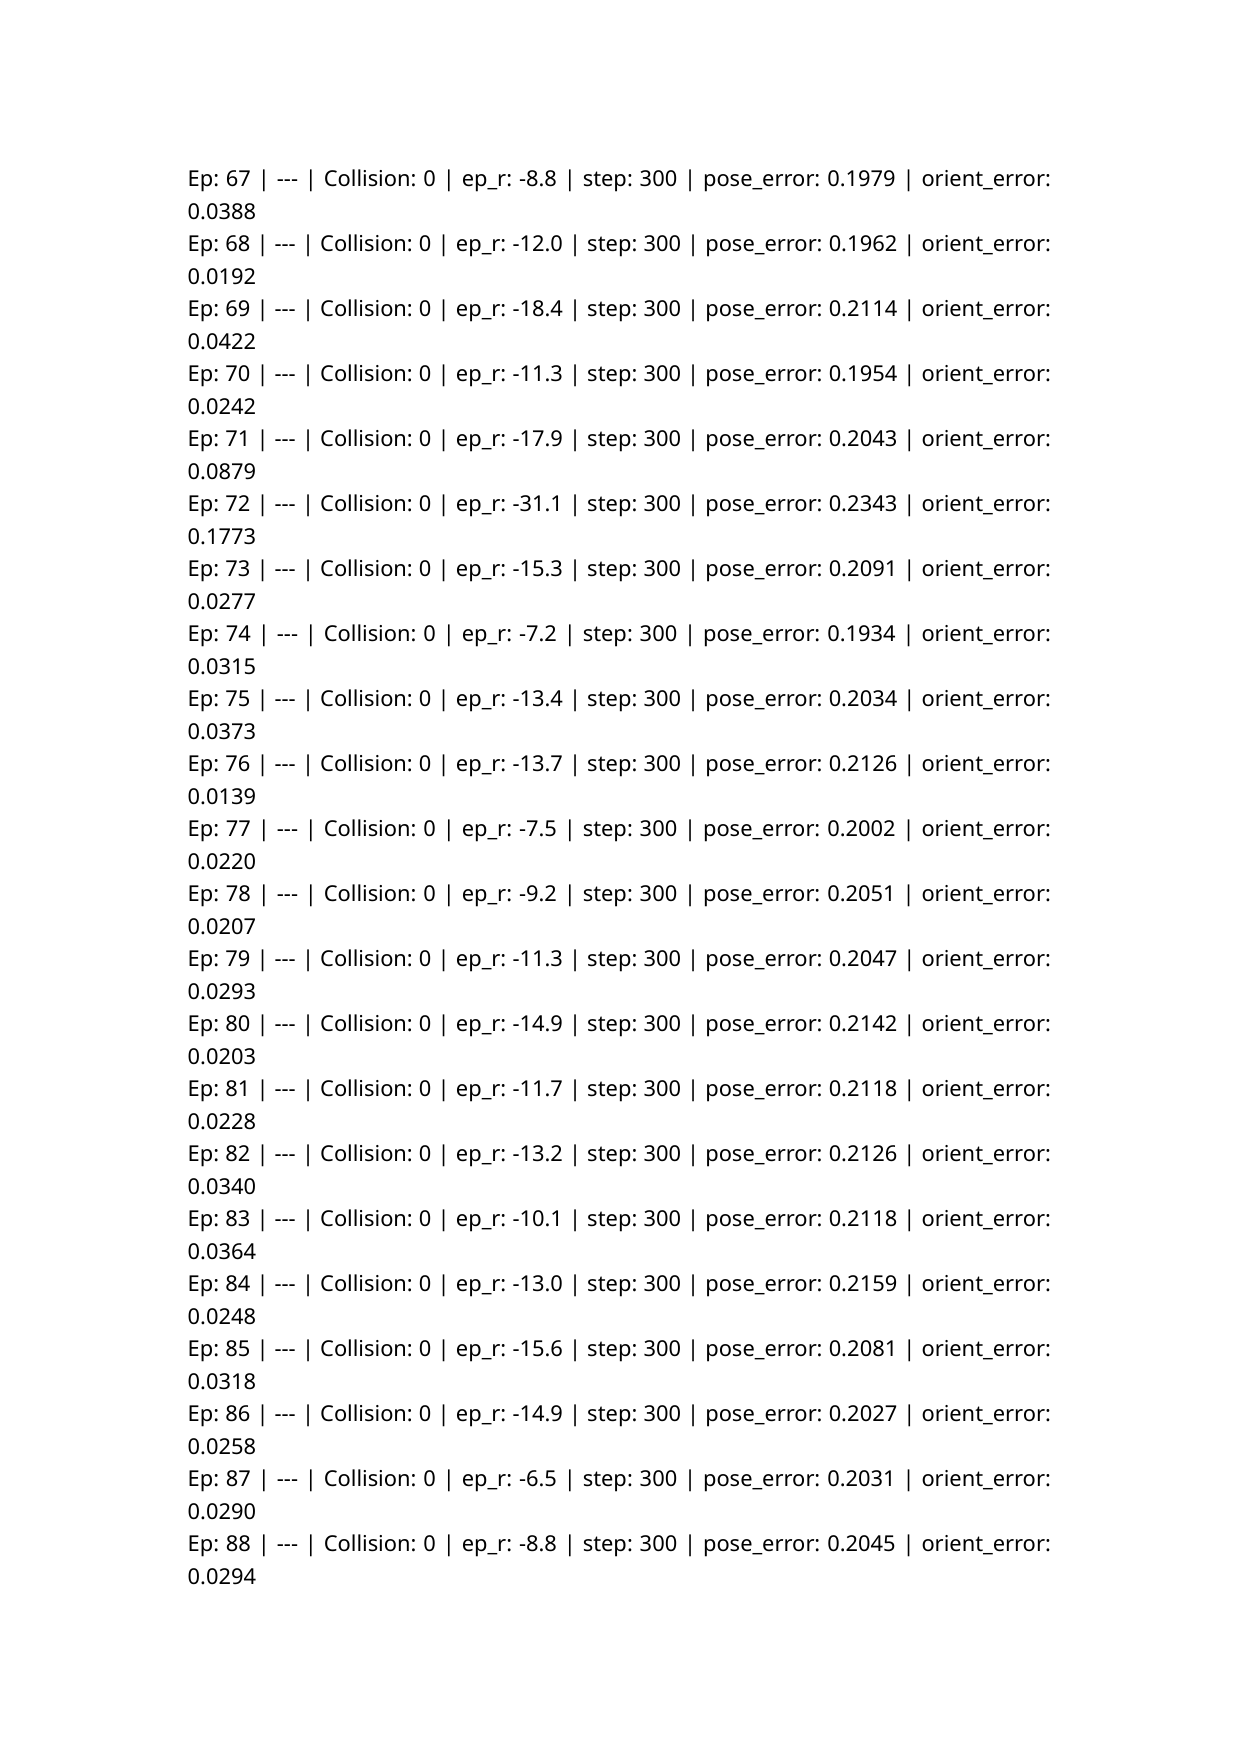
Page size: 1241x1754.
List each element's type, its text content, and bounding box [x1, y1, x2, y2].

text Ep: 83 | --- | Collision: 0 | ep_r: -10.1 | step: 300 | pose_error: 0.2118 | orient_error: 0.0364 [187, 1202, 1053, 1267]
text Ep: 71 | --- | Collision: 0 | ep_r: -17.9 | step: 300 | pose_error: 0.2043 | orient_error: 0.0879 [187, 422, 1053, 487]
text Ep: 80 | --- | Collision: 0 | ep_r: -14.9 | step: 300 | pose_error: 0.2142 | orient_error: 0.0203 [187, 1007, 1053, 1072]
text Ep: 70 | --- | Collision: 0 | ep_r: -11.3 | step: 300 | pose_error: 0.1954 | orient_error: 0.0242 [187, 357, 1053, 422]
text Ep: 67 | --- | Collision: 0 | ep_r: -8.8 | step: 300 | pose_error: 0.1979 | orient_error: 0.0388 [187, 162, 1053, 227]
text Ep: 85 | --- | Collision: 0 | ep_r: -15.6 | step: 300 | pose_error: 0.2081 | orient_error: 0.0318 [187, 1332, 1053, 1397]
text Ep: 84 | --- | Collision: 0 | ep_r: -13.0 | step: 300 | pose_error: 0.2159 | orient_error: 0.0248 [187, 1267, 1053, 1332]
text Ep: 68 | --- | Collision: 0 | ep_r: -12.0 | step: 300 | pose_error: 0.1962 | orient_error: 0.0192 [187, 227, 1053, 292]
text Ep: 77 | --- | Collision: 0 | ep_r: -7.5 | step: 300 | pose_error: 0.2002 | orient_error: 0.0220 [187, 812, 1053, 877]
text Ep: 78 | --- | Collision: 0 | ep_r: -9.2 | step: 300 | pose_error: 0.2051 | orient_error: 0.0207 [187, 877, 1053, 942]
text Ep: 75 | --- | Collision: 0 | ep_r: -13.4 | step: 300 | pose_error: 0.2034 | orient_error: 0.0373 [187, 682, 1053, 747]
text Ep: 69 | --- | Collision: 0 | ep_r: -18.4 | step: 300 | pose_error: 0.2114 | orient_error: 0.0422 [187, 292, 1053, 357]
text Ep: 87 | --- | Collision: 0 | ep_r: -6.5 | step: 300 | pose_error: 0.2031 | orient_error: 0.0290 [187, 1462, 1053, 1527]
text Ep: 73 | --- | Collision: 0 | ep_r: -15.3 | step: 300 | pose_error: 0.2091 | orient_error: 0.0277 [187, 552, 1053, 617]
text Ep: 86 | --- | Collision: 0 | ep_r: -14.9 | step: 300 | pose_error: 0.2027 | orient_error: 0.0258 [187, 1397, 1053, 1462]
text Ep: 74 | --- | Collision: 0 | ep_r: -7.2 | step: 300 | pose_error: 0.1934 | orient_error: 0.0315 [187, 617, 1053, 682]
text Ep: 82 | --- | Collision: 0 | ep_r: -13.2 | step: 300 | pose_error: 0.2126 | orient_error: 0.0340 [187, 1137, 1053, 1202]
text Ep: 81 | --- | Collision: 0 | ep_r: -11.7 | step: 300 | pose_error: 0.2118 | orient_error: 0.0228 [187, 1072, 1053, 1137]
text Ep: 79 | --- | Collision: 0 | ep_r: -11.3 | step: 300 | pose_error: 0.2047 | orient_error: 0.0293 [187, 942, 1053, 1007]
text Ep: 88 | --- | Collision: 0 | ep_r: -8.8 | step: 300 | pose_error: 0.2045 | orient_error: 0.0294 [187, 1527, 1053, 1592]
text Ep: 72 | --- | Collision: 0 | ep_r: -31.1 | step: 300 | pose_error: 0.2343 | orient_error: 0.1773 [187, 487, 1053, 552]
text Ep: 76 | --- | Collision: 0 | ep_r: -13.7 | step: 300 | pose_error: 0.2126 | orient_error: 0.0139 [187, 747, 1053, 812]
